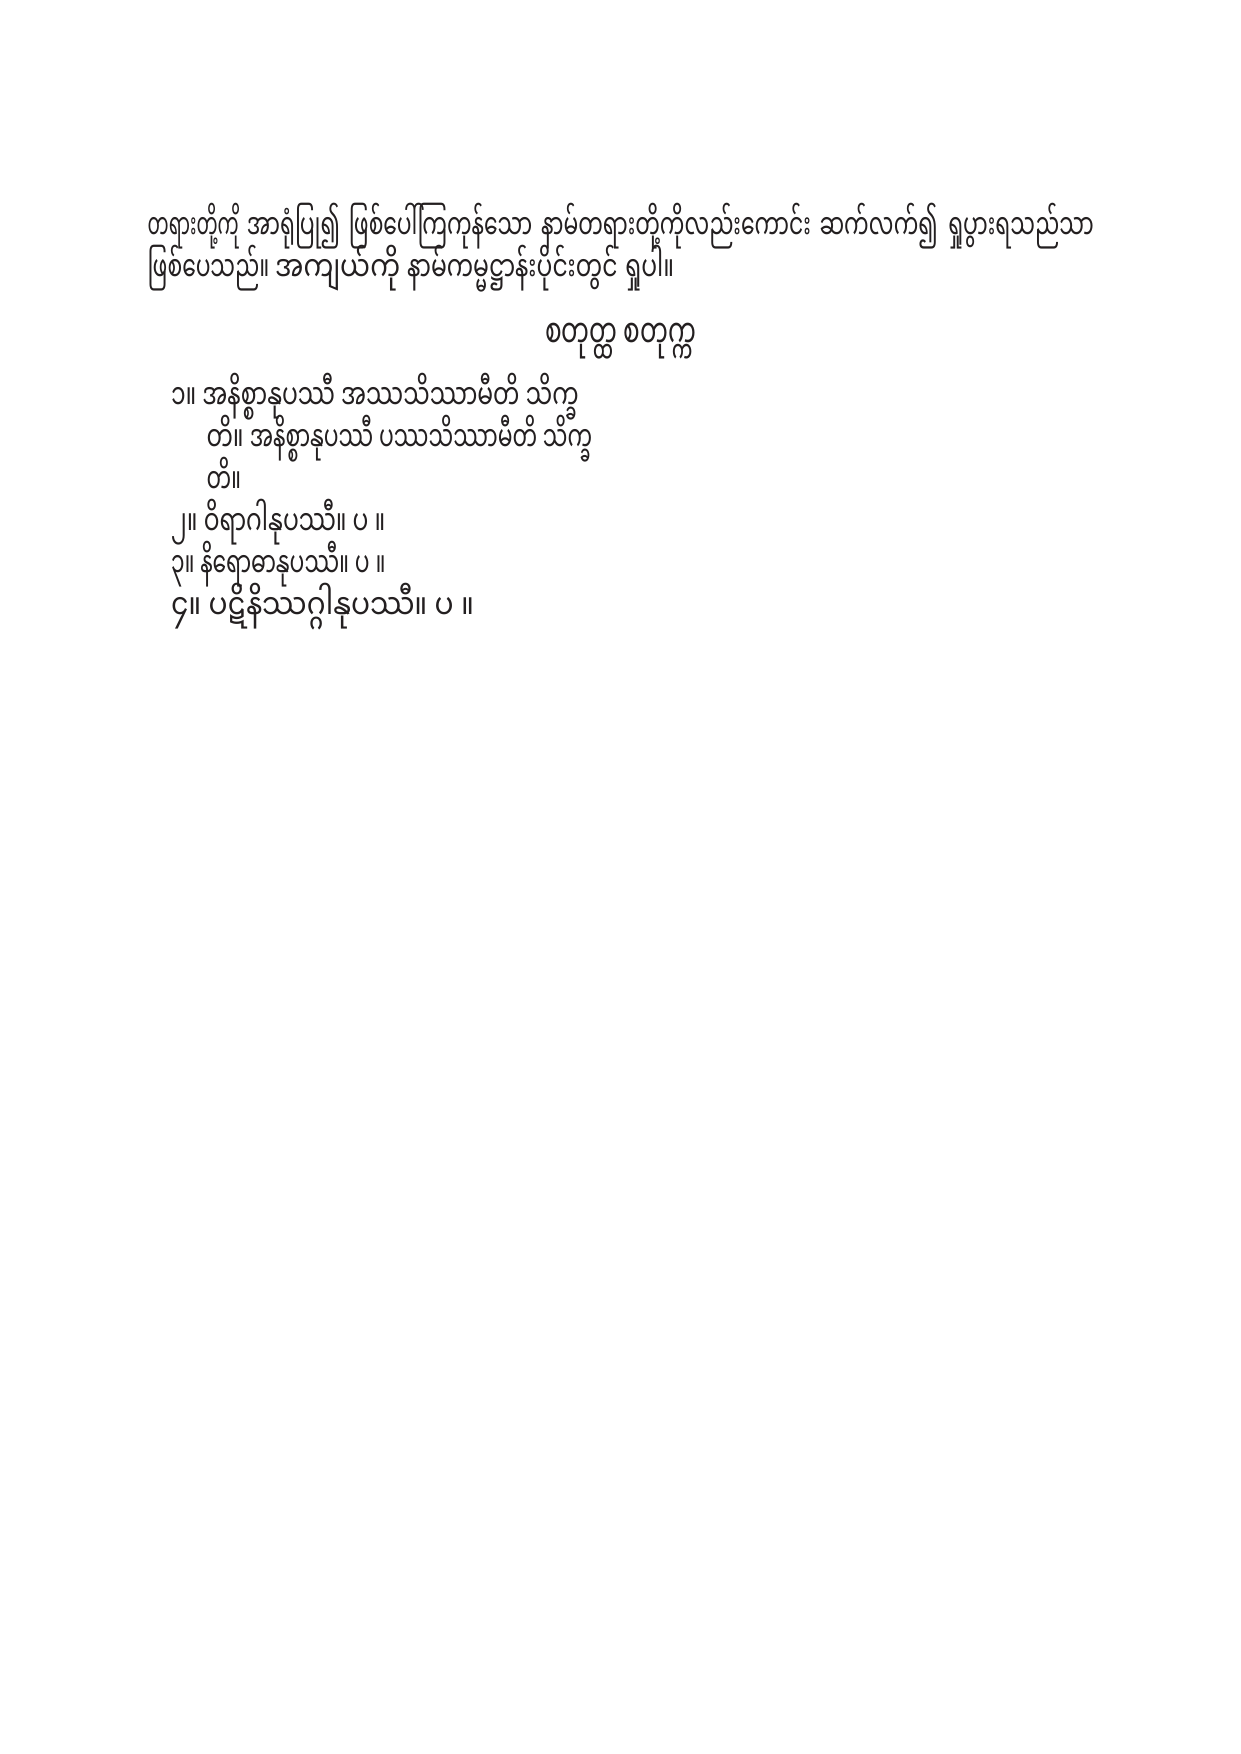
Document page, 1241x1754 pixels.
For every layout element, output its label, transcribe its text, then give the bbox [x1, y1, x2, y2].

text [147, 206, 1094, 289]
text ၄။ ပဋိနိဿဂ္ဂါနုပဿီ။ ပ ။ [171, 587, 1107, 627]
text ၁။ အနိစ္စာနုပဿီ အဿသိဿာမီတိ သိက္ခတိ။ အနိစ္စာနုပဿီ ပဿသိဿာမီတိ သိက္ခတိ။ [171, 377, 593, 501]
text ၂။ ဝိရာဂါနုပဿီ။ ပ ။ ၃။ နိရောဓာနုပဿီ။ ပ ။ [171, 503, 404, 585]
subtitle စတုတ္ထ စတုက္က [545, 310, 1107, 357]
